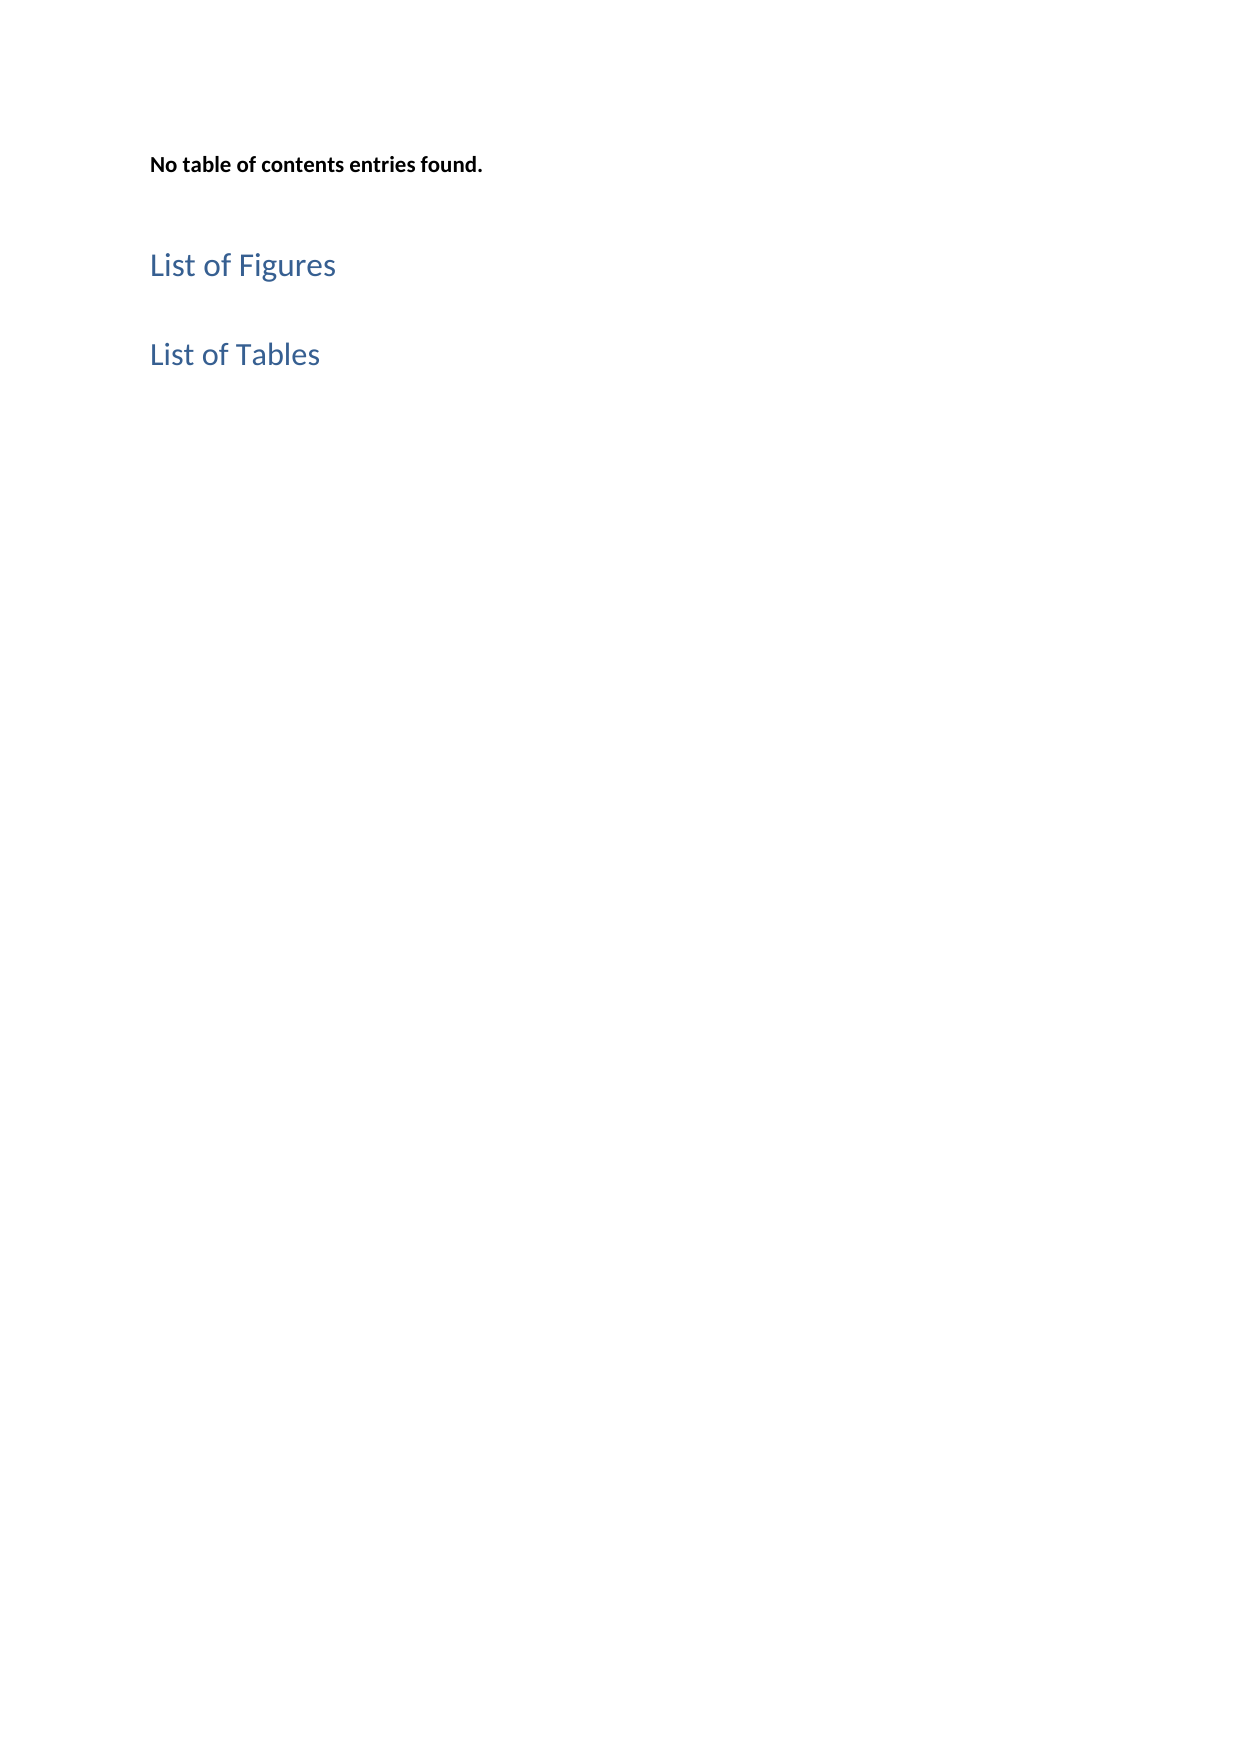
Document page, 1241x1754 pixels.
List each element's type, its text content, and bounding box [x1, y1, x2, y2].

text List of Tables [150, 334, 1090, 373]
text List of Figures [150, 244, 1090, 284]
